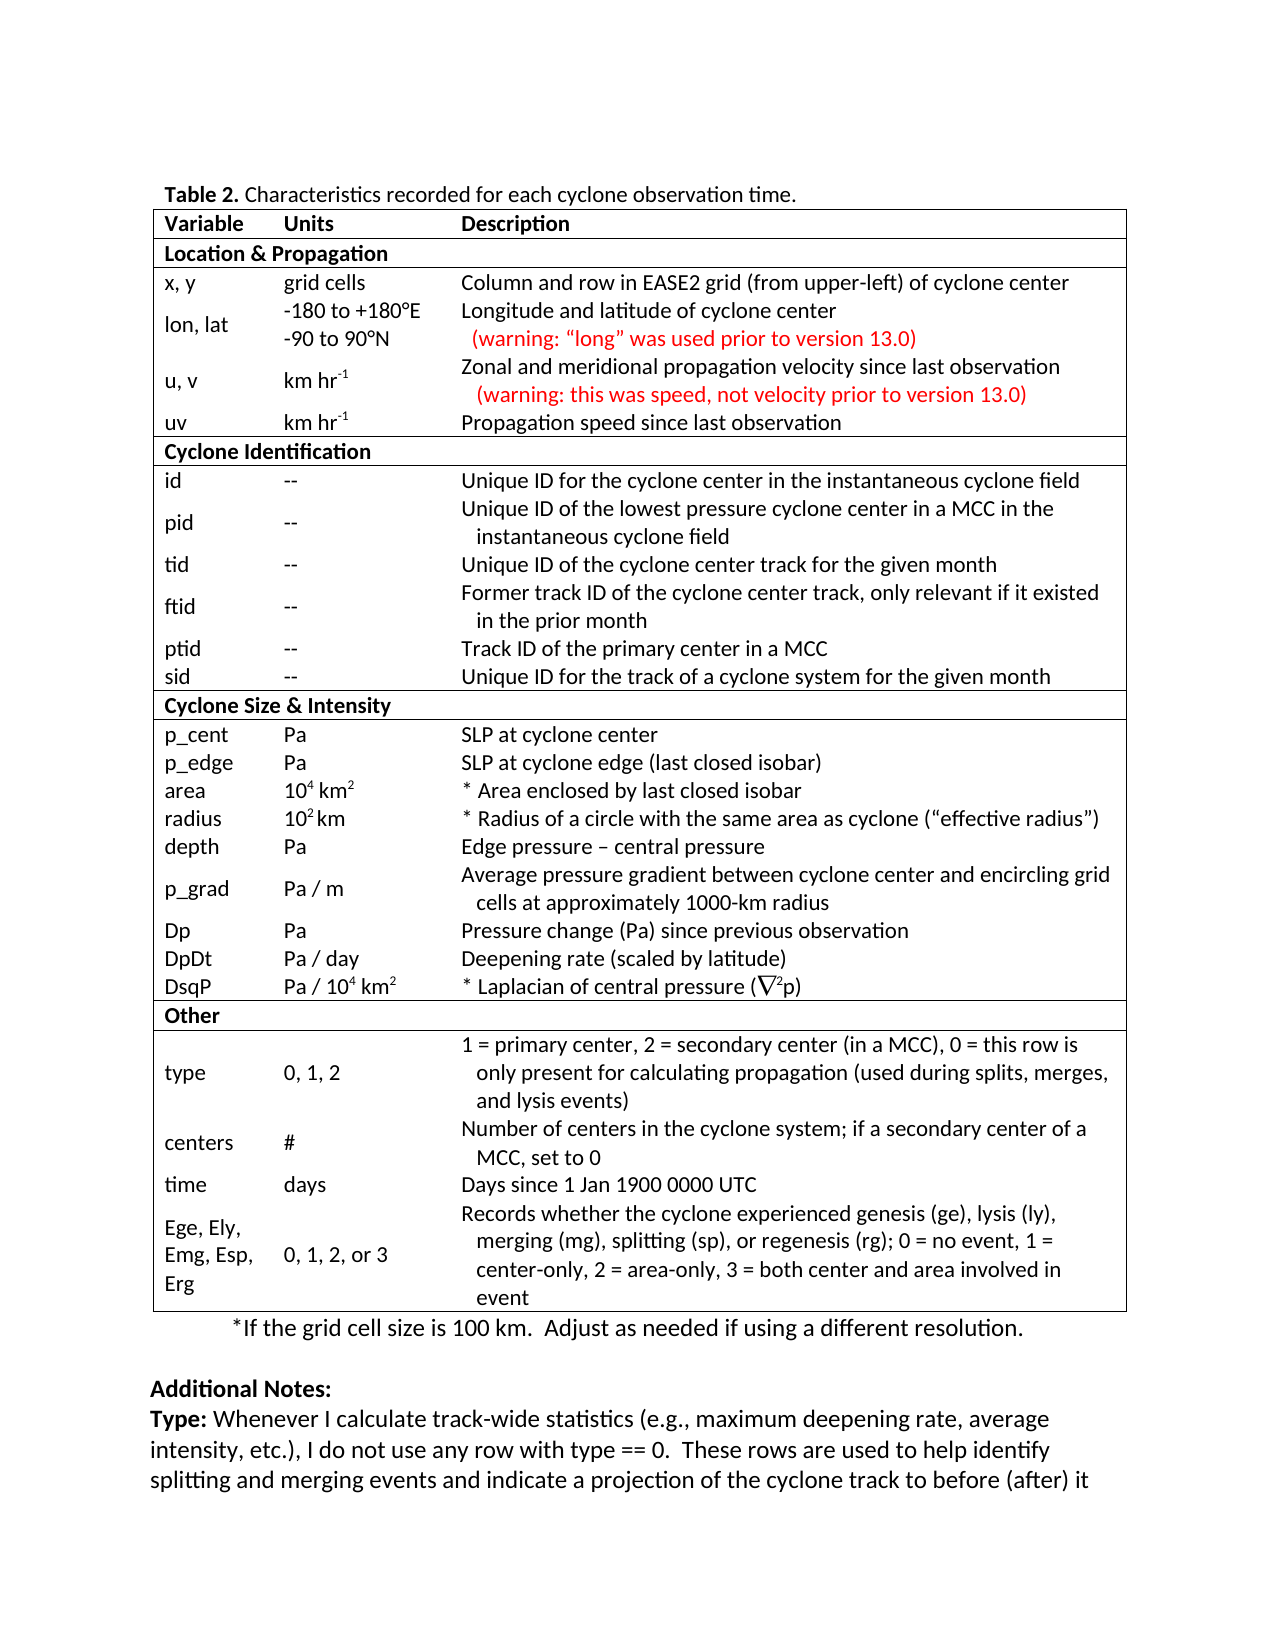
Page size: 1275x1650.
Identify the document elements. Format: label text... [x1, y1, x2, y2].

table_cell -- [273, 578, 450, 634]
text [150, 1403, 1125, 1495]
table_cell Deepening rate (scaled by latitude) [450, 944, 1126, 972]
table_cell Description [450, 210, 1126, 238]
table_cell Ege, Ely, Emg, Esp, Erg [154, 1199, 272, 1311]
table_cell grid cells [273, 268, 450, 296]
table_cell tid [154, 550, 272, 578]
table_cell Pa [273, 748, 450, 776]
table_cell Unique ID for the cyclone center in the instantaneous cyclone field [450, 466, 1126, 494]
table_cell SLP at cyclone edge (last closed isobar) [450, 748, 1126, 776]
table_cell 102 km [273, 804, 450, 832]
table_cell Propagation speed since last observation [450, 408, 1126, 436]
table_cell Days since 1 Jan 1900 0000 UTC [450, 1171, 1126, 1199]
table_cell Edge pressure – central pressure [450, 832, 1126, 860]
table_cell Number of centers in the cyclone system; if a secondary center of a MCC, set to 0 [450, 1115, 1126, 1171]
table_cell km hr-1 [273, 408, 450, 436]
table_cell Cyclone Size & Intensity [154, 691, 1126, 719]
table_cell p_edge [154, 748, 272, 776]
table_cell 0, 1, 2 [273, 1031, 450, 1114]
table_cell uv [154, 408, 272, 436]
table_cell Unique ID for the track of a cyclone system for the given month [450, 662, 1126, 690]
table_cell km hr-1 [273, 352, 450, 408]
table_cell DsqP [154, 973, 272, 1000]
table_cell Pa / m [273, 860, 450, 916]
table_cell id [154, 466, 272, 494]
table_cell Pa [273, 832, 450, 860]
table_cell time [154, 1171, 272, 1199]
table_header Table 2. Characteristics recorded for each cyclone observation time. [153, 181, 1126, 208]
table_cell -- [273, 634, 450, 662]
table_cell area [154, 776, 272, 804]
table_cell Pa [273, 720, 450, 748]
text Additional Notes: [150, 1373, 1125, 1403]
text *If the grid cell size is 100 km. Adjust as needed if using a different resolution. [150, 1312, 1125, 1342]
table_cell 104 km2 [273, 776, 450, 804]
table_cell Units [273, 210, 450, 238]
table_cell ftid [154, 578, 272, 634]
table_cell Unique ID of the lowest pressure cyclone center in a MCC in the instantaneous cyclone field [450, 494, 1126, 550]
table_cell Column and row in EASE2 grid (from upper-left) of cyclone center [450, 268, 1126, 296]
table_cell x, y [154, 268, 272, 296]
table_cell Variable [154, 210, 272, 238]
table_cell Unique ID of the cyclone center track for the given month [450, 550, 1126, 578]
table_cell Pressure change (Pa) since previous observation [450, 916, 1126, 944]
table_cell lon, lat [154, 296, 272, 352]
table_cell Average pressure gradient between cyclone center and encircling grid cells at approximately 1000-km radius [450, 860, 1126, 916]
table_cell SLP at cyclone center [450, 720, 1126, 748]
table_cell type [154, 1031, 272, 1114]
table_cell radius [154, 804, 272, 832]
table_cell Longitude and latitude of cyclone center (warning: “long” was used prior to version 13.0) [450, 296, 1126, 352]
table_cell -180 to +180°E -90 to 90°N [273, 296, 450, 352]
table_cell days [273, 1171, 450, 1199]
table_cell Pa [273, 916, 450, 944]
table_cell sid [154, 662, 272, 690]
table_cell # [273, 1115, 450, 1171]
table_cell -- [273, 550, 450, 578]
table_cell Pa / day [273, 944, 450, 972]
table_cell -- [273, 466, 450, 494]
table_cell pid [154, 494, 272, 550]
table_cell Zonal and meridional propagation velocity since last observation (warning: this was speed, not velocity prior to version 13.0) [450, 352, 1126, 408]
table_cell Cyclone Identification [154, 437, 1126, 465]
table_cell p_grad [154, 860, 272, 916]
table_cell ptid [154, 634, 272, 662]
table_cell Other [154, 1001, 1126, 1029]
table_cell Pa / 104 km2 [273, 973, 450, 1000]
table_cell * Radius of a circle with the same area as cyclone (“effective radius”) [450, 804, 1126, 832]
table_cell Records whether the cyclone experienced genesis (ge), lysis (ly), merging (mg), splitting (sp), or regenesis (rg); 0 = no event, 1 = center-only, 2 = area-only, 3 = both center and area involved in event [450, 1199, 1126, 1311]
table_cell Former track ID of the cyclone center track, only relevant if it existed in the prior month [450, 578, 1126, 634]
table_cell 1 = primary center, 2 = secondary center (in a MCC), 0 = this row is only present for calculating propagation (used during splits, merges, and lysis events) [450, 1031, 1126, 1114]
table_cell Dp [154, 916, 272, 944]
table_cell -- [273, 494, 450, 550]
table_cell * Area enclosed by last closed isobar [450, 776, 1126, 804]
table_cell 0, 1, 2, or 3 [273, 1199, 450, 1311]
table_cell Track ID of the primary center in a MCC [450, 634, 1126, 662]
table_cell Location & Propagation [154, 239, 1126, 267]
table_cell u, v [154, 352, 272, 408]
table_cell depth [154, 832, 272, 860]
table_cell p_cent [154, 720, 272, 748]
table_cell centers [154, 1115, 272, 1171]
table_cell * Laplacian of central pressure (2p) [450, 973, 1126, 1000]
table_cell DpDt [154, 944, 272, 972]
table_cell -- [273, 662, 450, 690]
